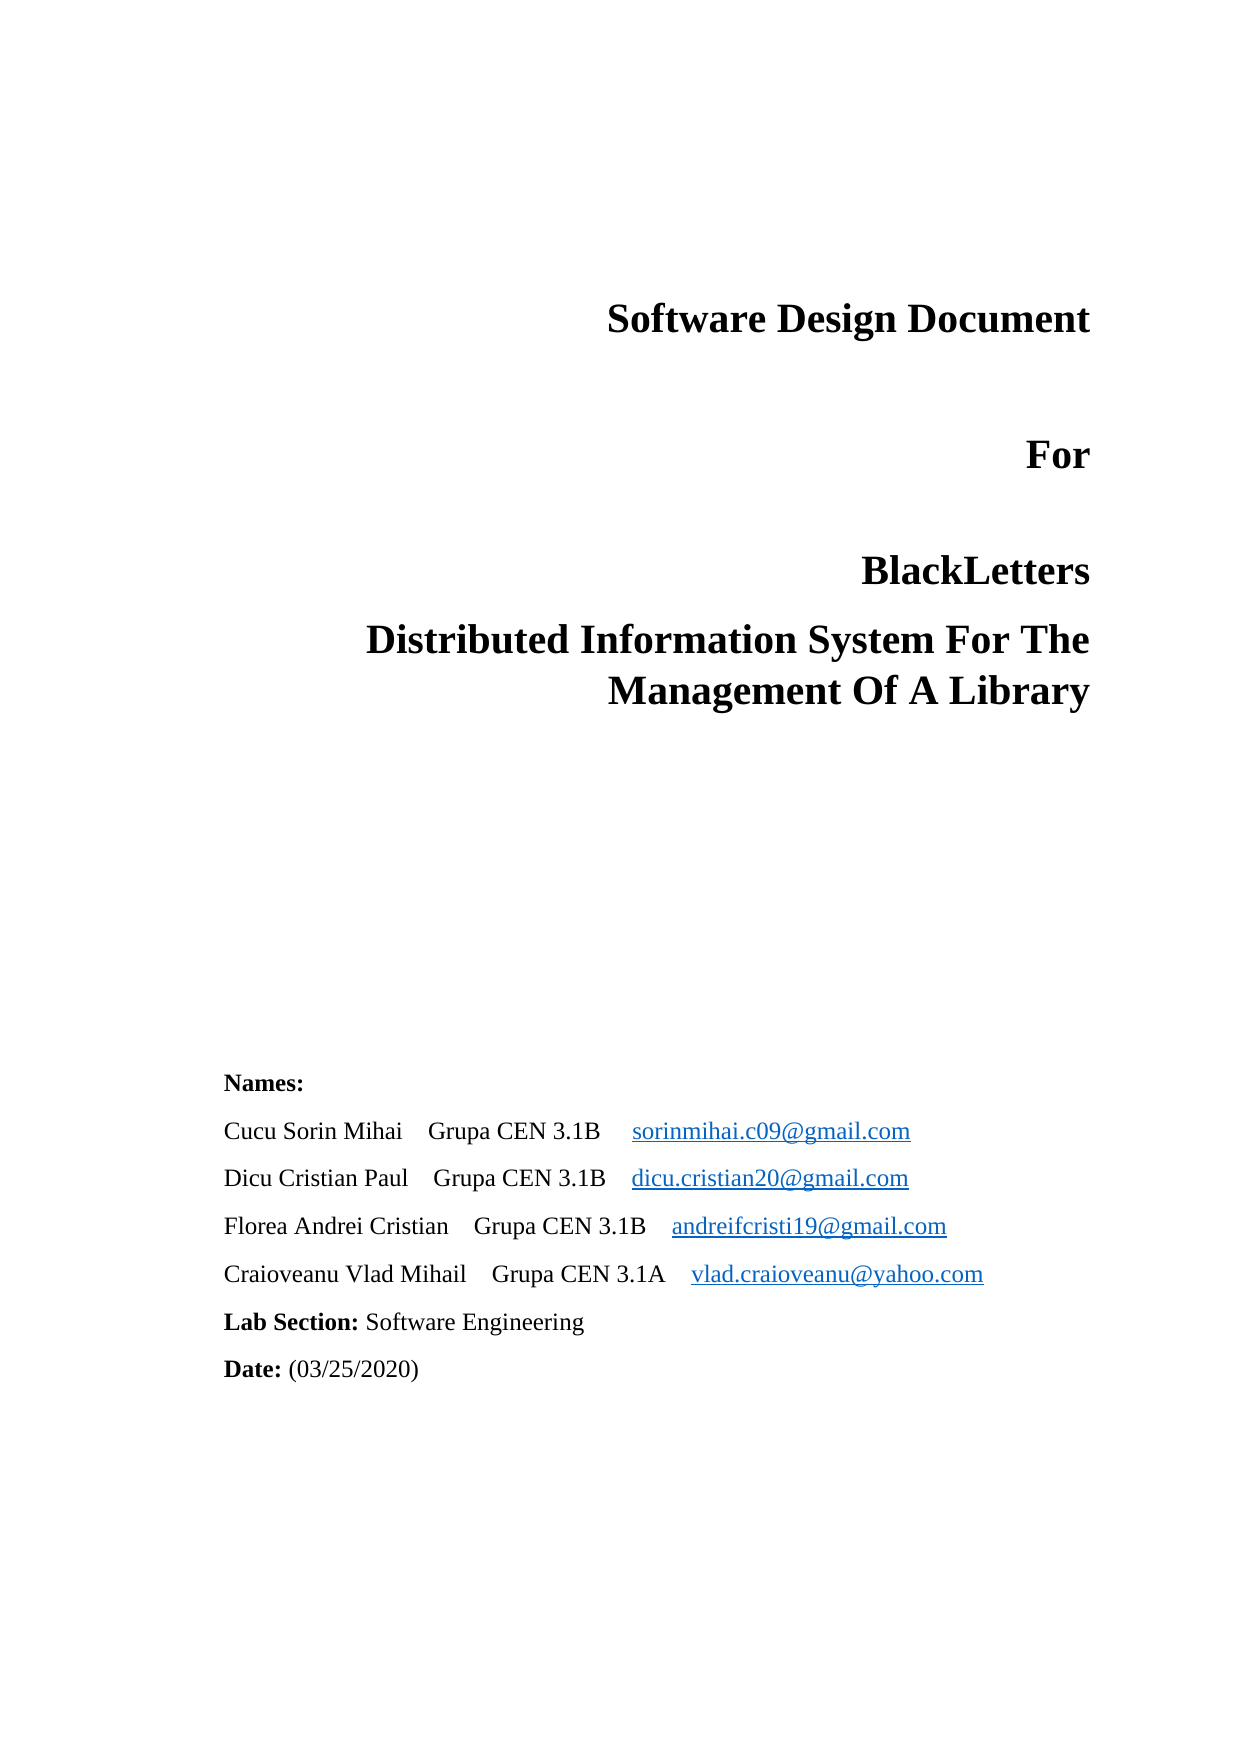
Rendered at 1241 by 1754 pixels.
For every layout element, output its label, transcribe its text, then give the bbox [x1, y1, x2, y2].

text Date: (03/25/2020) [224, 1354, 1090, 1383]
text Florea Andrei Cristian Grupa CEN 3.1B andreifcristi19@gmail.com [224, 1211, 1090, 1240]
text Cucu Sorin Mihai Grupa CEN 3.1B sorinmihai.c09@gmail.com [224, 1116, 1090, 1144]
text Lab Section: Software Engineering [224, 1307, 1090, 1335]
text Software Design Document [224, 293, 1090, 341]
text For [224, 430, 1090, 478]
text BlackLetters [150, 546, 1090, 594]
text Distributed Information System For The Management Of A Library [150, 614, 1090, 714]
text Dicu Cristian Paul Grupa CEN 3.1B dicu.cristian20@gmail.com [224, 1163, 1090, 1192]
text Names: [224, 1068, 1090, 1097]
text Craioveanu Vlad Mihail Grupa CEN 3.1A vlad.craioveanu@yahoo.com [224, 1259, 1090, 1288]
